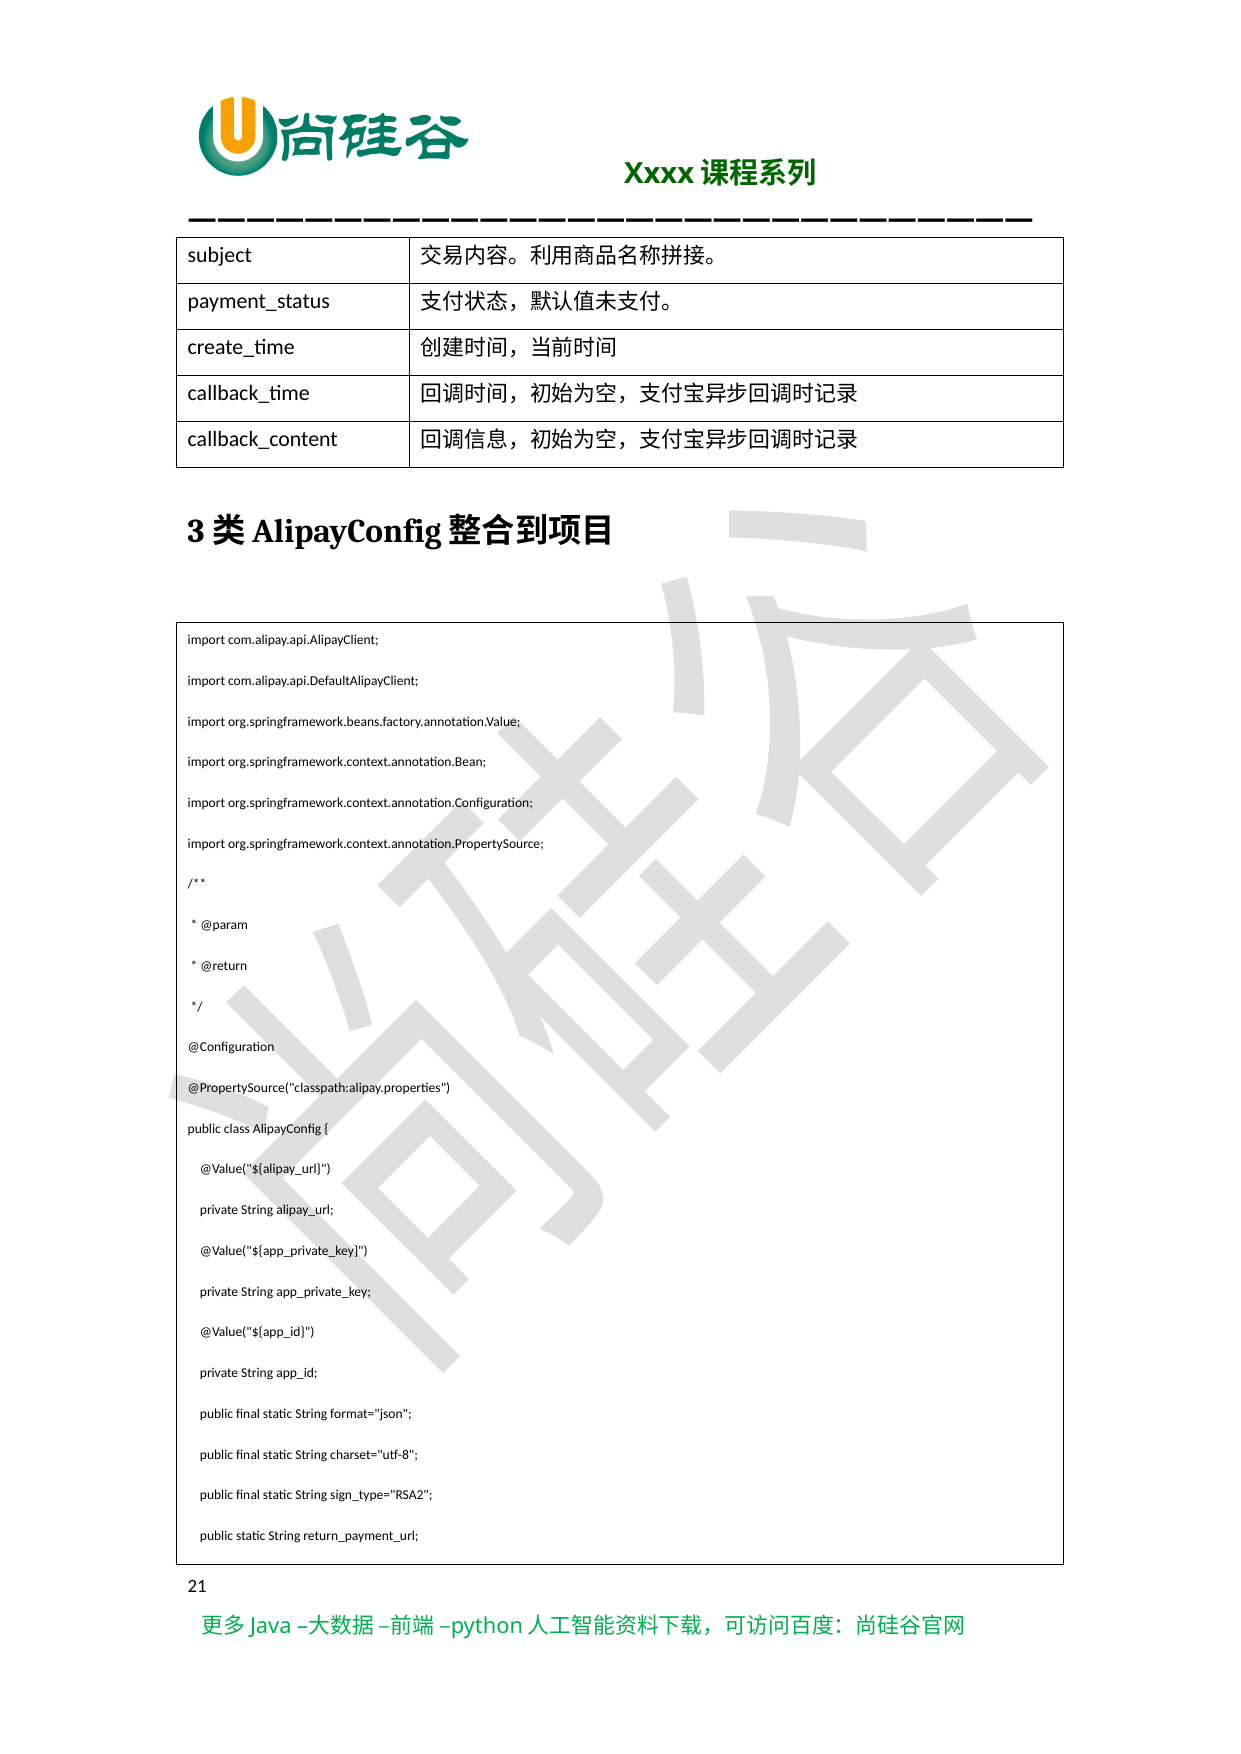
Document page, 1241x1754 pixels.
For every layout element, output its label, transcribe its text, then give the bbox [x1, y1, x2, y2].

table_cell payment_status [177, 284, 409, 329]
subtitle 3 类AlipayConfig整合到项目 [187, 495, 1053, 560]
table_cell 创建时间，当前时间 [410, 330, 1063, 375]
table_cell create_time [177, 330, 409, 375]
table_cell 支付状态，默认值未支付。 [410, 284, 1063, 329]
table_cell subject [177, 238, 409, 283]
table_cell 回调信息，初始为空，支付宝异步回调时记录 [410, 422, 1063, 467]
table_cell callback_time [177, 376, 409, 421]
picture [187, 88, 476, 184]
table_cell callback_content [177, 422, 409, 467]
table_cell 回调时间，初始为空，支付宝异步回调时记录 [410, 376, 1063, 421]
table_cell 交易内容。利用商品名称拼接。 [410, 238, 1063, 283]
